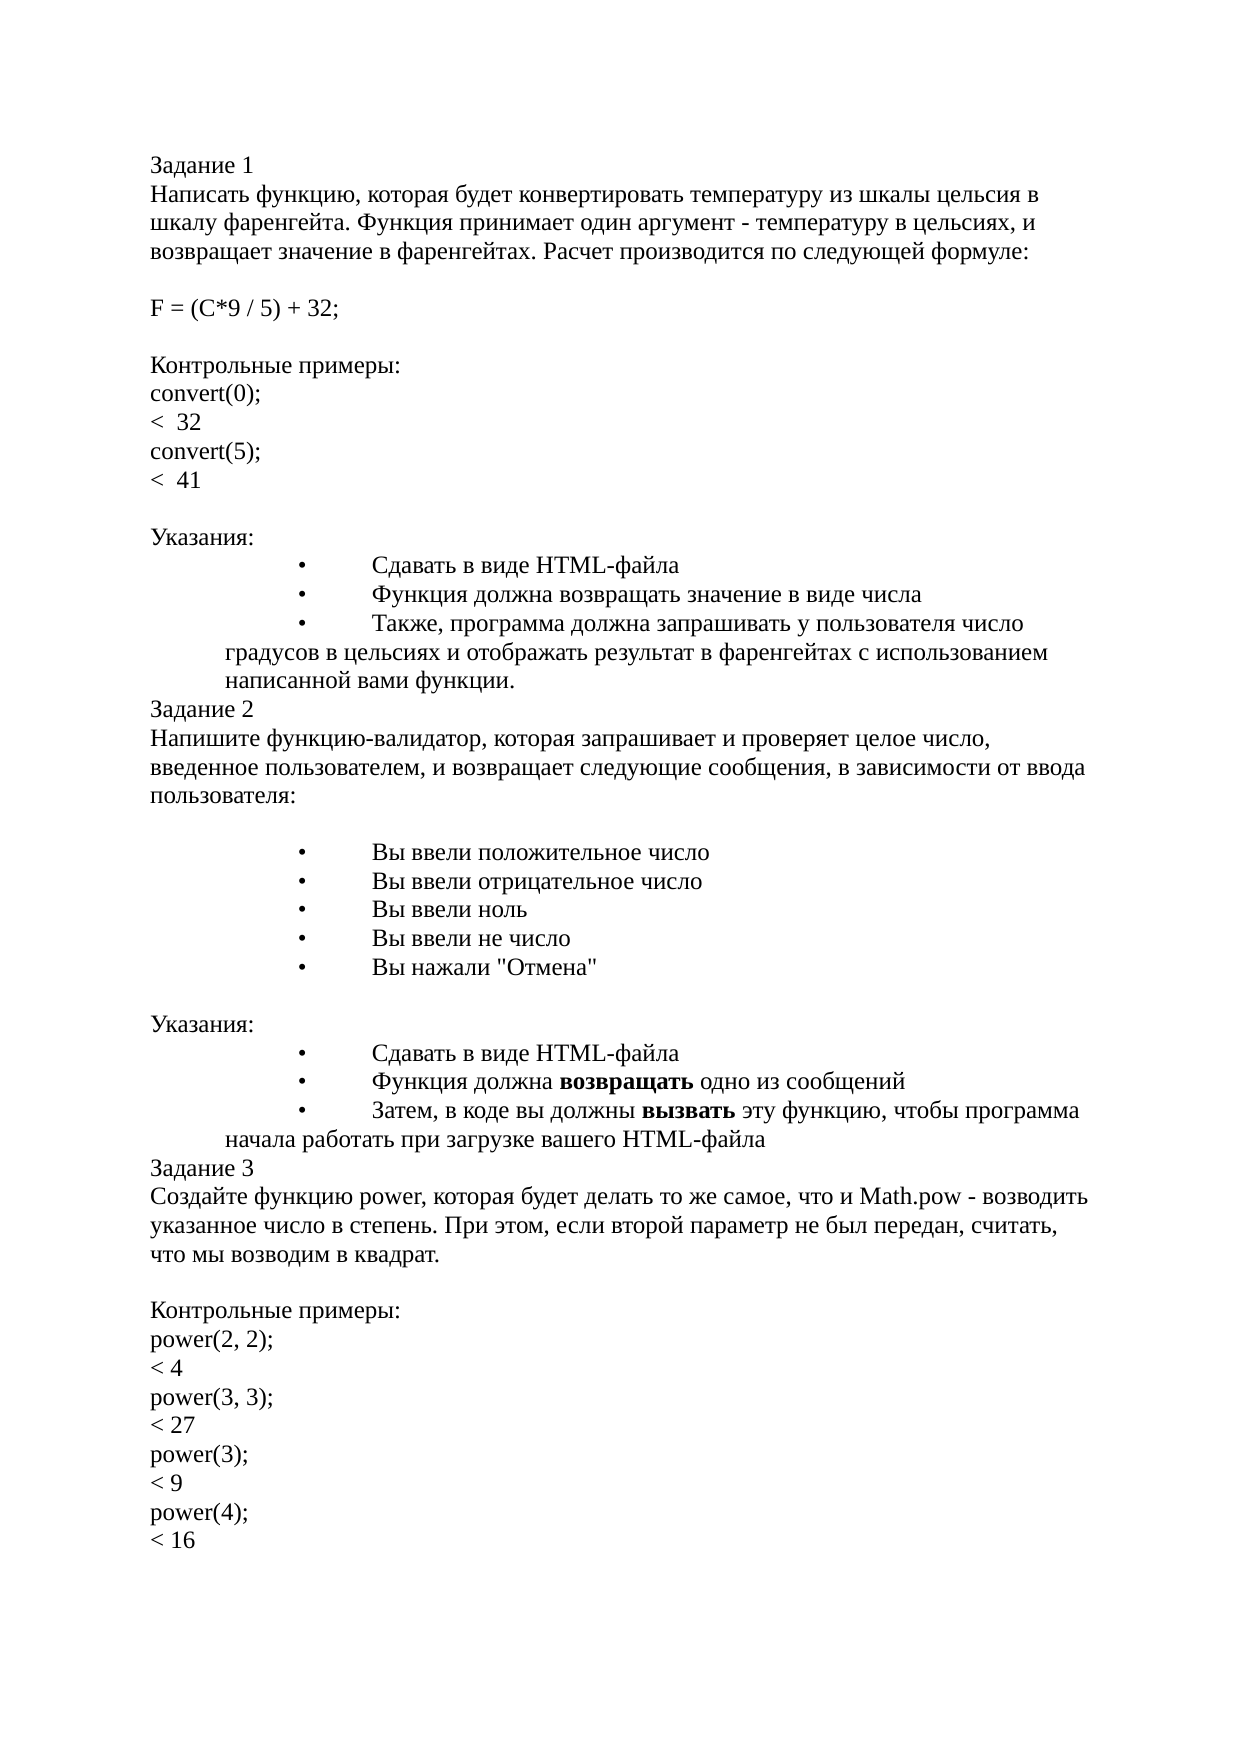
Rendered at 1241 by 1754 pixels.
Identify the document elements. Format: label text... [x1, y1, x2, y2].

text power(4); [150, 1501, 1090, 1530]
text power(2, 2); [150, 1329, 1090, 1357]
text Задание 1 [150, 150, 1090, 179]
text • Вы ввели положительное число [225, 840, 1090, 869]
text power(3); [150, 1444, 1090, 1472]
text convert(0); [150, 380, 1090, 409]
text < 32 [150, 409, 1090, 437]
text < 41 [150, 466, 1090, 495]
text • Вы ввели не число [225, 926, 1090, 955]
text < 4 [150, 1357, 1090, 1386]
text < 27 [150, 1415, 1090, 1444]
text • Сдавать в виде HTML-файла [225, 1041, 1090, 1070]
text Контрольные примеры: [150, 1300, 1090, 1329]
text Контрольные примеры: [150, 351, 1090, 380]
text • Затем, в коде вы должны вызвать эту функцию, чтобы программа начала работать при загрузке вашего HTML-файла [225, 1099, 1090, 1156]
text Задание 3 [150, 1156, 1090, 1185]
text • Вы ввели ноль [225, 897, 1090, 926]
text • Вы ввели отрицательное число [225, 869, 1090, 897]
text • Также, программа должна запрашивать у пользователя число градусов в цельсиях и отображать результат в фаренгейтах с использованием написанной вами функции. [225, 610, 1090, 696]
text Указания: [150, 1012, 1090, 1041]
text • Вы нажали "Отмена" [225, 955, 1090, 984]
text • Сдавать в виде HTML-файла [225, 552, 1090, 581]
text < 9 [150, 1472, 1090, 1501]
text < 16 [150, 1530, 1090, 1559]
text Напишите функцию-валидатор, которая запрашивает и проверяет целое число, введенное пользователем, и возвращает следующие сообщения, в зависимости от ввода пользователя: [150, 725, 1090, 811]
text F = (C*9 / 5) + 32; [150, 294, 1090, 322]
text power(3, 3); [150, 1386, 1090, 1415]
text Написать функцию, которая будет конвертировать температуру из шкалы цельсия в шкалу фаренгейта. Функция принимает один аргумент - температуру в цельсиях, и возвращает значение в фаренгейтах. Расчет производится по следующей формуле: [150, 179, 1090, 265]
text convert(5); [150, 437, 1090, 466]
text • Функция должна возвращать значение в виде числа [225, 581, 1090, 610]
text Задание 2 [150, 696, 1090, 725]
text • Функция должна возвращать одно из сообщений [225, 1070, 1090, 1099]
text Создайте функцию power, которая будет делать то же самое, что и Math.pow - возводить указанное число в степень. При этом, если второй параметр не был передан, считать, что мы возводим в квадрат. [150, 1185, 1090, 1271]
text Указания: [150, 524, 1090, 552]
